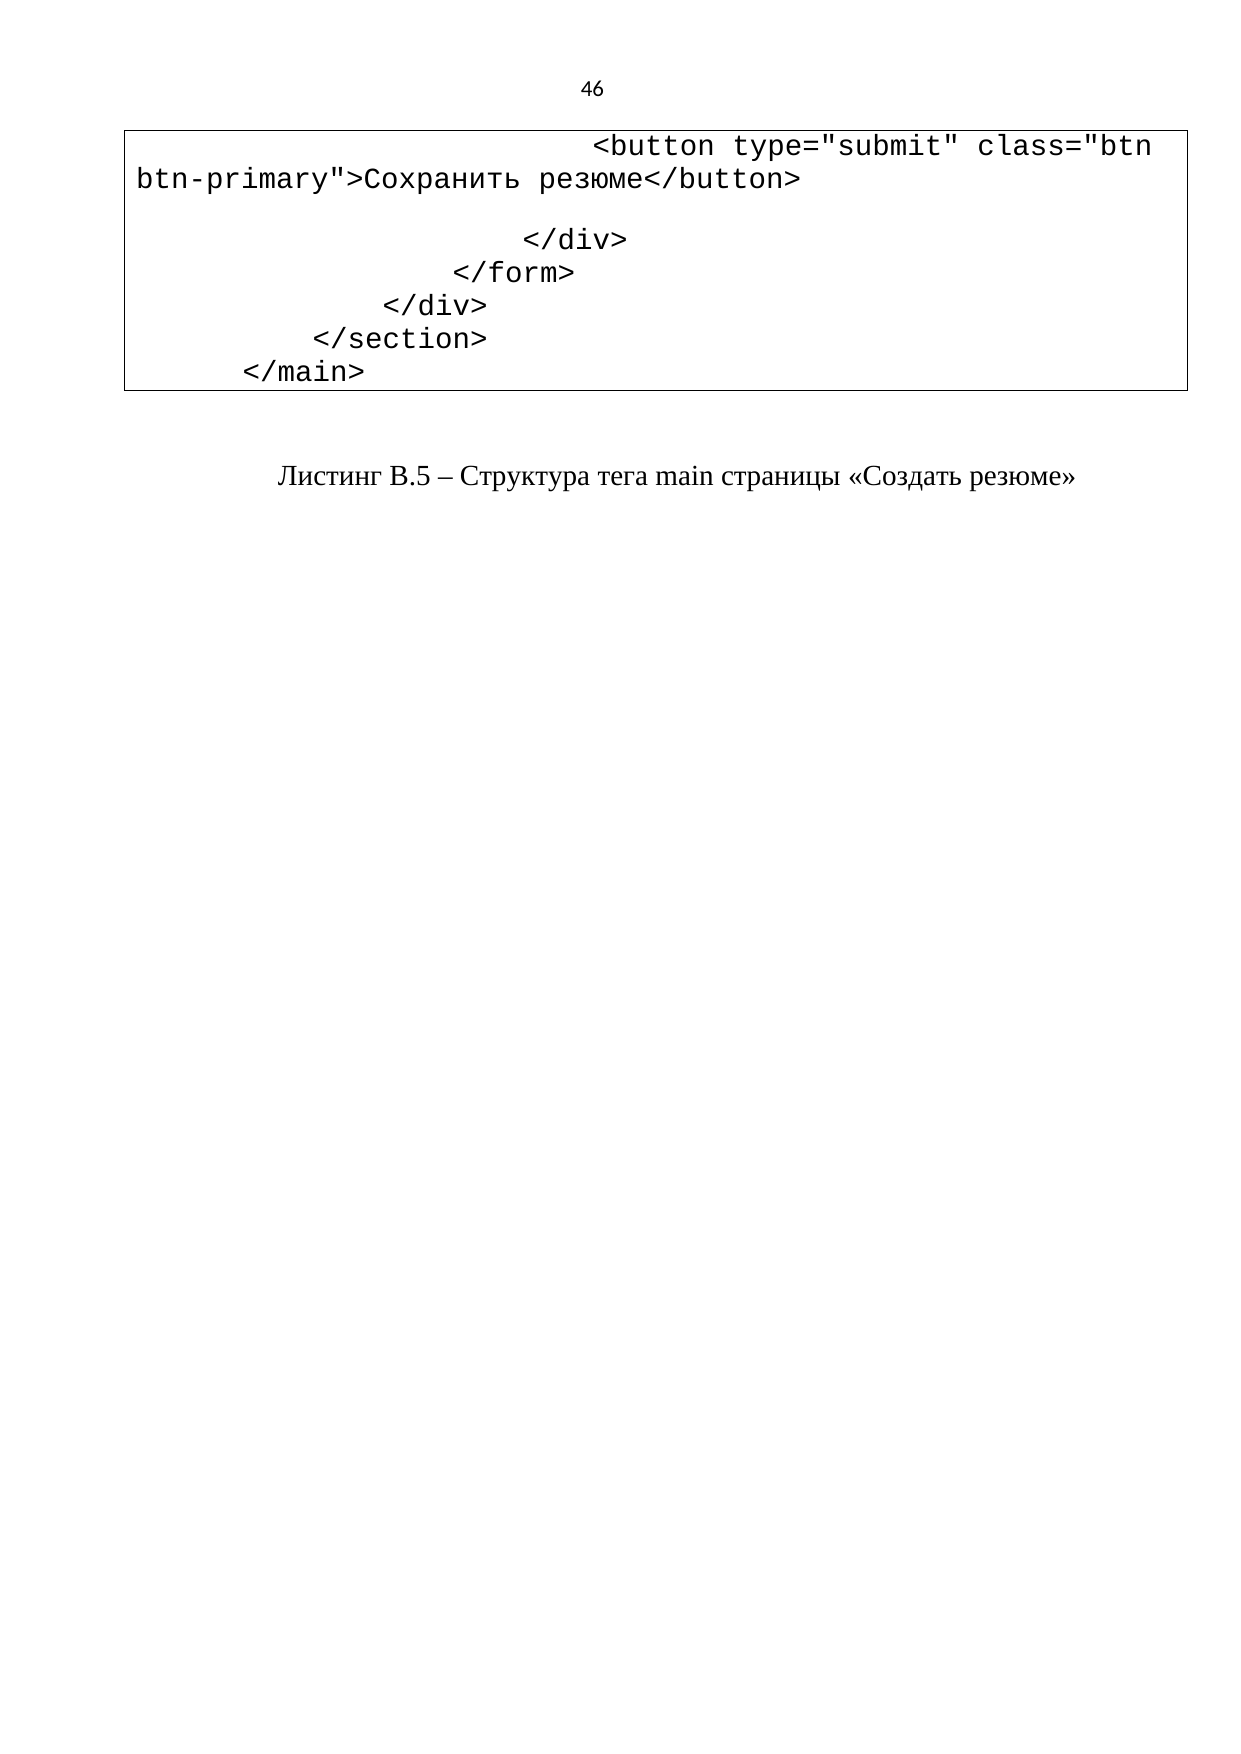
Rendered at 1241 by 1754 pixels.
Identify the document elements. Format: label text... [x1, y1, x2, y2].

text Листинг В.5 – Структура тега main страницы «Создать резюме» [136, 458, 1181, 492]
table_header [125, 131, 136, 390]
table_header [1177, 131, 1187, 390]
